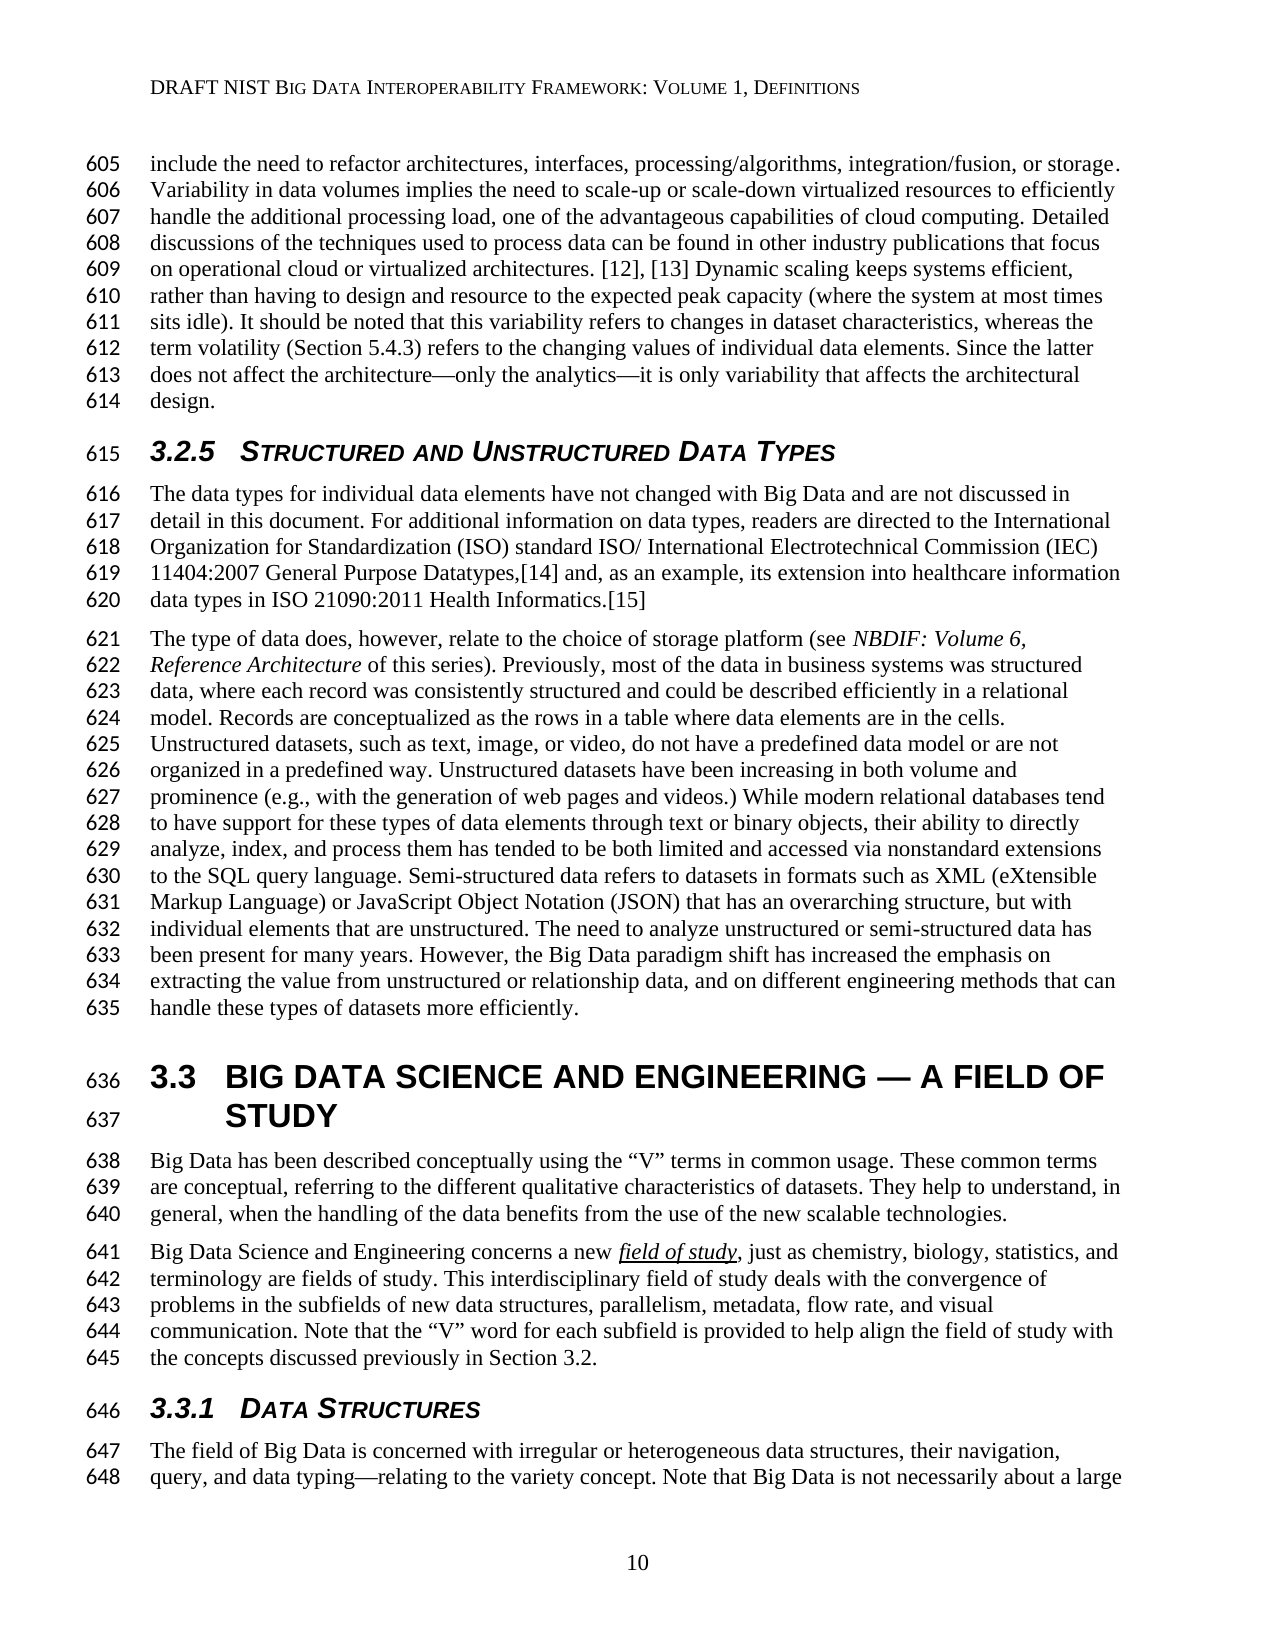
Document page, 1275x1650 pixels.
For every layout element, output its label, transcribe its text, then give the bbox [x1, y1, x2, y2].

text Big Data Science and Engineering concerns a new field of study, just as chemistry, biology, statistics, and terminology are fields of study. This interdisciplinary field of study deals with the convergence of problems in the subfields of new data structures, parallelism, metadata, flow rate, and visual communication. Note that the “V” word for each subfield is provided to help align the field of study with the concepts discussed previously in Section 3.2. [150, 1238, 1125, 1370]
text Big Data has been described conceptually using the “V” terms in common usage. These common terms are conceptual, referring to the different qualitative characteristics of datasets. They help to understand, in general, when the handling of the data benefits from the use of the new scalable technologies. [150, 1147, 1125, 1226]
subtitle Big Data Science and Engineering — a Field of Study [150, 1057, 1125, 1134]
subtitle Structured and Unstructured Data Types [150, 434, 1125, 468]
text The type of data does, however, relate to the choice of storage platform (see NBDIF: Volume 6, Reference Architecture of this series). Previously, most of the data in business systems was structured data, where each record was consistently structured and could be described efficiently in a relational model. Records are conceptualized as the rows in a table where data elements are in the cells. Unstructured datasets, such as text, image, or video, do not have a predefined data model or are not organized in a predefined way. Unstructured datasets have been increasing in both volume and prominence (e.g., with the generation of web pages and videos.) While modern relational databases tend to have support for these types of data elements through text or binary objects, their ability to directly analyze, index, and process them has tended to be both limited and accessed via nonstandard extensions to the SQL query language. Semi-structured data refers to datasets in formats such as XML (eXtensible Markup Language) or JavaScript Object Notation (JSON) that has an overarching structure, but with individual elements that are unstructured. The need to analyze unstructured or semi-structured data has been present for many years. However, the Big Data paradigm shift has increased the emphasis on extracting the value from unstructured or relationship data, and on different engineering methods that can handle these types of datasets more efficiently. [150, 625, 1125, 1020]
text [150, 1437, 1125, 1490]
text The data types for individual data elements have not changed with Big Data and are not discussed in detail in this document. For additional information on data types, readers are directed to the International Organization for Standardization (ISO) standard ISO/ International Electrotechnical Commission (IEC) 11404:2007 General Purpose Datatypes,[14] and, as an example, its extension into healthcare information data types in ISO 21090:2011 Health Informatics.[15] [150, 480, 1125, 612]
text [150, 150, 1125, 413]
subtitle Data Structures [150, 1391, 1125, 1424]
